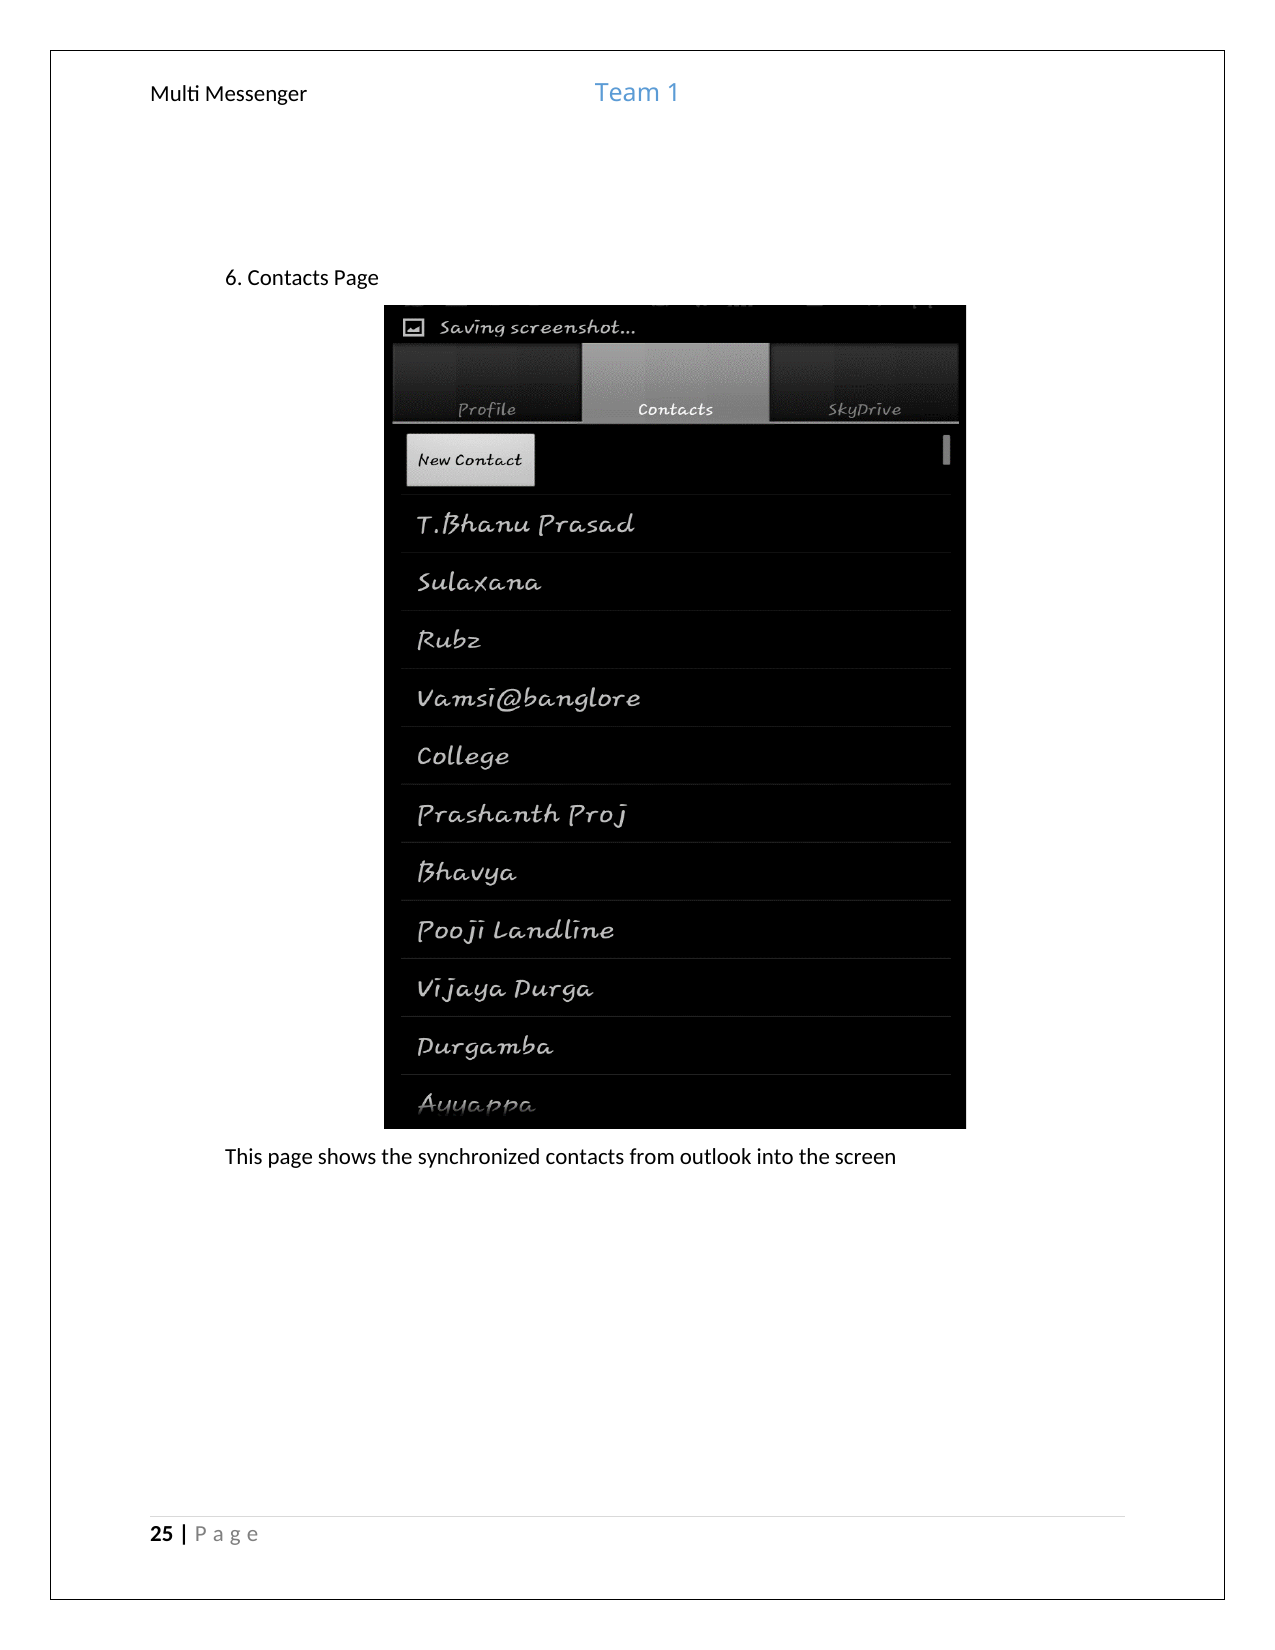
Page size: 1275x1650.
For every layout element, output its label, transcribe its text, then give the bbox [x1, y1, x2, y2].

list 6. Contacts Page [225, 263, 1125, 291]
picture [384, 305, 967, 1129]
list This page shows the synchronized contacts from outlook into the screen [225, 1142, 1125, 1170]
